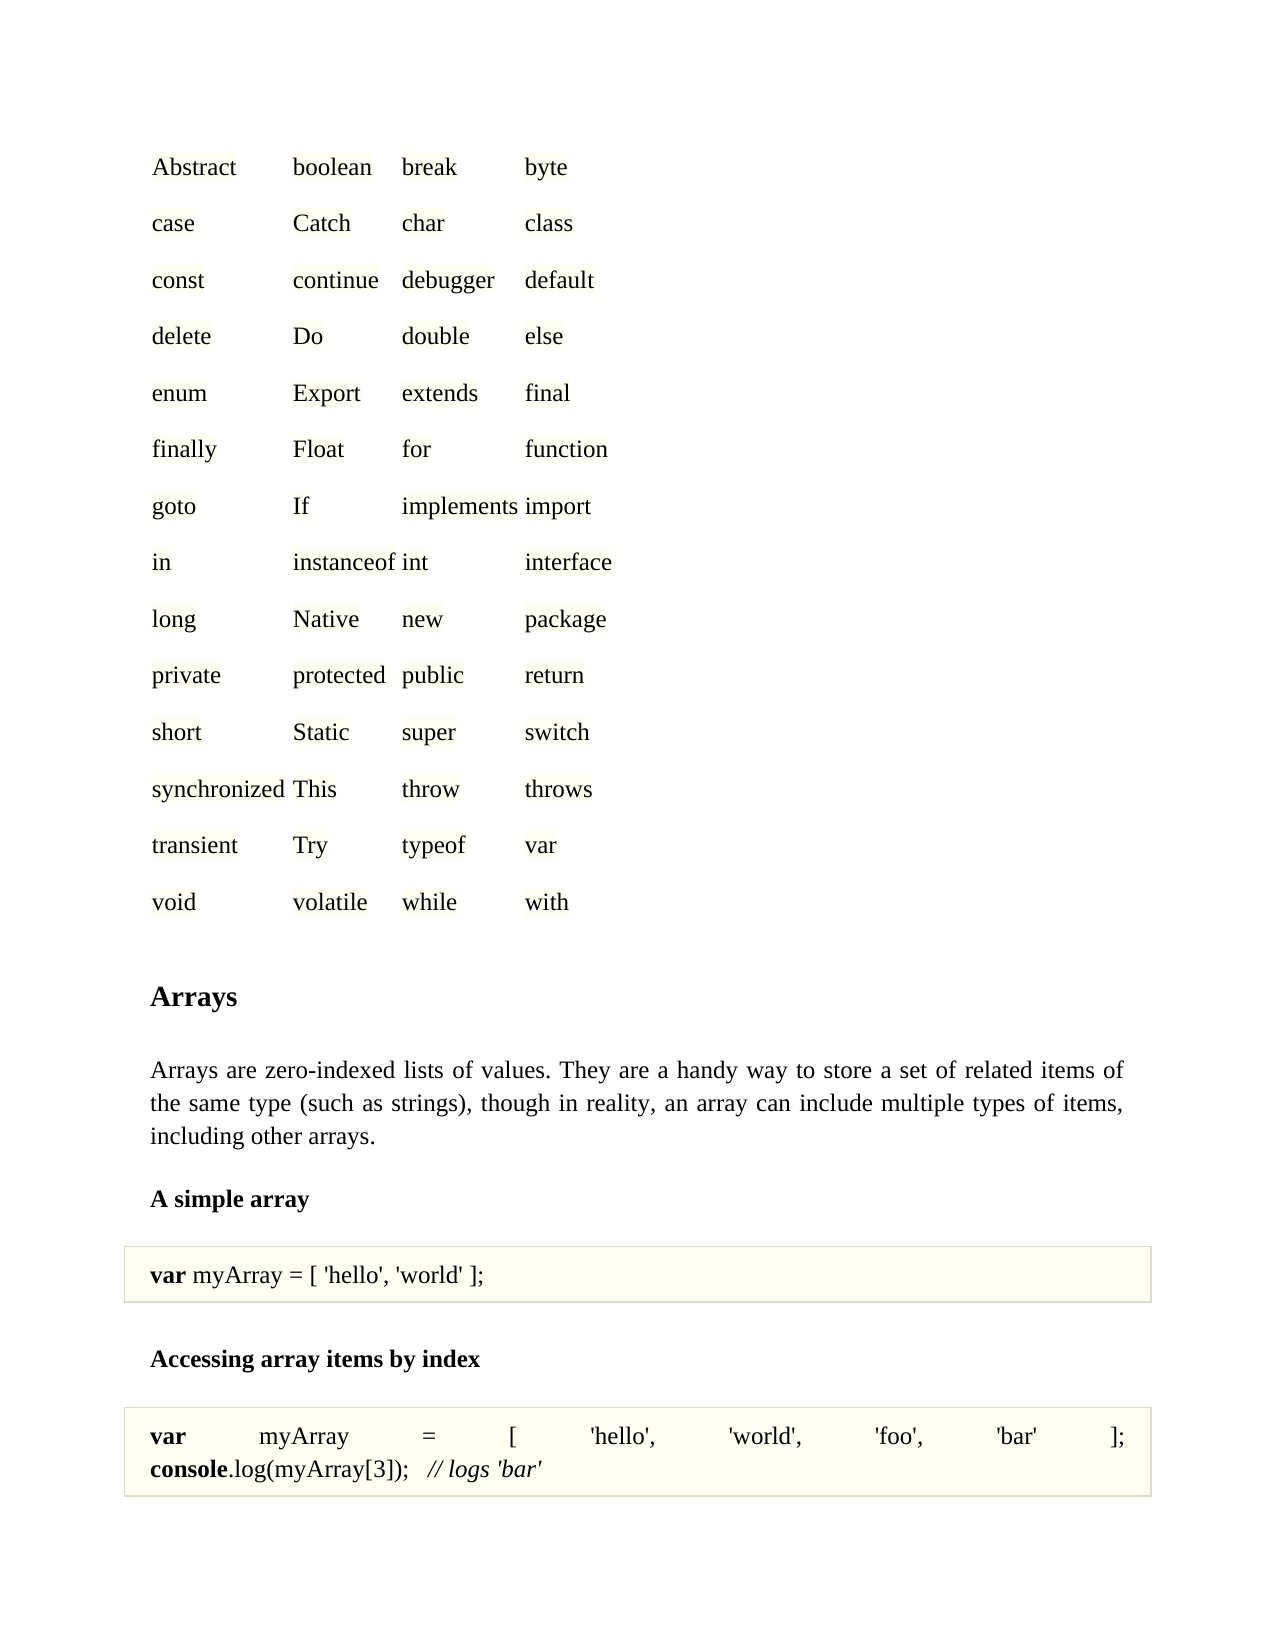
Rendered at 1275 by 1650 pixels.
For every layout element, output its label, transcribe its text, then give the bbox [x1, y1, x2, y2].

table_cell package [523, 603, 618, 659]
table_cell This [291, 772, 400, 829]
text var myArray = [ 'hello', 'world', 'foo', 'bar' ]; console.log(myArray[3]); // logs 'bar' [125, 1408, 1150, 1495]
table_cell Native [291, 603, 400, 659]
table_cell function [523, 433, 618, 489]
table_cell class [523, 207, 618, 263]
table_cell Do [291, 320, 400, 376]
table_cell const [150, 263, 291, 320]
table_cell import [523, 489, 618, 546]
table_cell goto [150, 489, 291, 546]
table_cell finally [150, 433, 291, 489]
subtitle Arrays [150, 979, 1125, 1013]
table_cell public [400, 659, 523, 716]
table_cell implements [400, 489, 523, 546]
table_cell instanceof [291, 546, 400, 602]
text Accessing array items by index [150, 1344, 1125, 1373]
table_cell return [523, 659, 618, 716]
table_cell interface [523, 546, 618, 602]
table_cell If [291, 489, 400, 546]
table_cell final [523, 376, 618, 433]
table_cell Catch [291, 207, 400, 263]
table_cell while [400, 885, 523, 942]
table_cell case [150, 207, 291, 263]
table_cell Export [291, 376, 400, 433]
table_cell protected [291, 659, 400, 716]
table_cell Float [291, 433, 400, 489]
table_cell enum [150, 376, 291, 433]
table_cell volatile [291, 885, 400, 942]
text var myArray = [ 'hello', 'world' ]; [125, 1247, 1150, 1301]
table_cell debugger [400, 263, 523, 320]
table_cell int [400, 546, 523, 602]
table_cell else [523, 320, 618, 376]
table_cell typeof [400, 829, 523, 885]
table_cell double [400, 320, 523, 376]
table_cell private [150, 659, 291, 716]
table_header boolean [291, 150, 400, 207]
table_cell transient [150, 829, 291, 885]
table_cell new [400, 603, 523, 659]
table_cell throws [523, 772, 618, 829]
table_header byte [523, 150, 618, 207]
table_cell in [150, 546, 291, 602]
table_cell void [150, 885, 291, 942]
table_cell Static [291, 716, 400, 772]
table_header break [400, 150, 523, 207]
text Arrays are zero-indexed lists of values. They are a handy way to store a set of related items of the same type (such as strings), though in reality, an array can include multiple types of items, including other arrays. [150, 1055, 1125, 1150]
table_cell extends [400, 376, 523, 433]
table_cell for [400, 433, 523, 489]
table_cell synchronized [150, 772, 291, 829]
text A simple array [150, 1184, 1125, 1212]
table_cell long [150, 603, 291, 659]
table_header Abstract [150, 150, 291, 207]
table_cell var [523, 829, 618, 885]
table_cell continue [291, 263, 400, 320]
table_cell short [150, 716, 291, 772]
table_cell super [400, 716, 523, 772]
table_cell char [400, 207, 523, 263]
table_cell default [523, 263, 618, 320]
table_cell with [523, 885, 618, 942]
table_cell throw [400, 772, 523, 829]
table_cell Try [291, 829, 400, 885]
table_cell delete [150, 320, 291, 376]
table_cell switch [523, 716, 618, 772]
